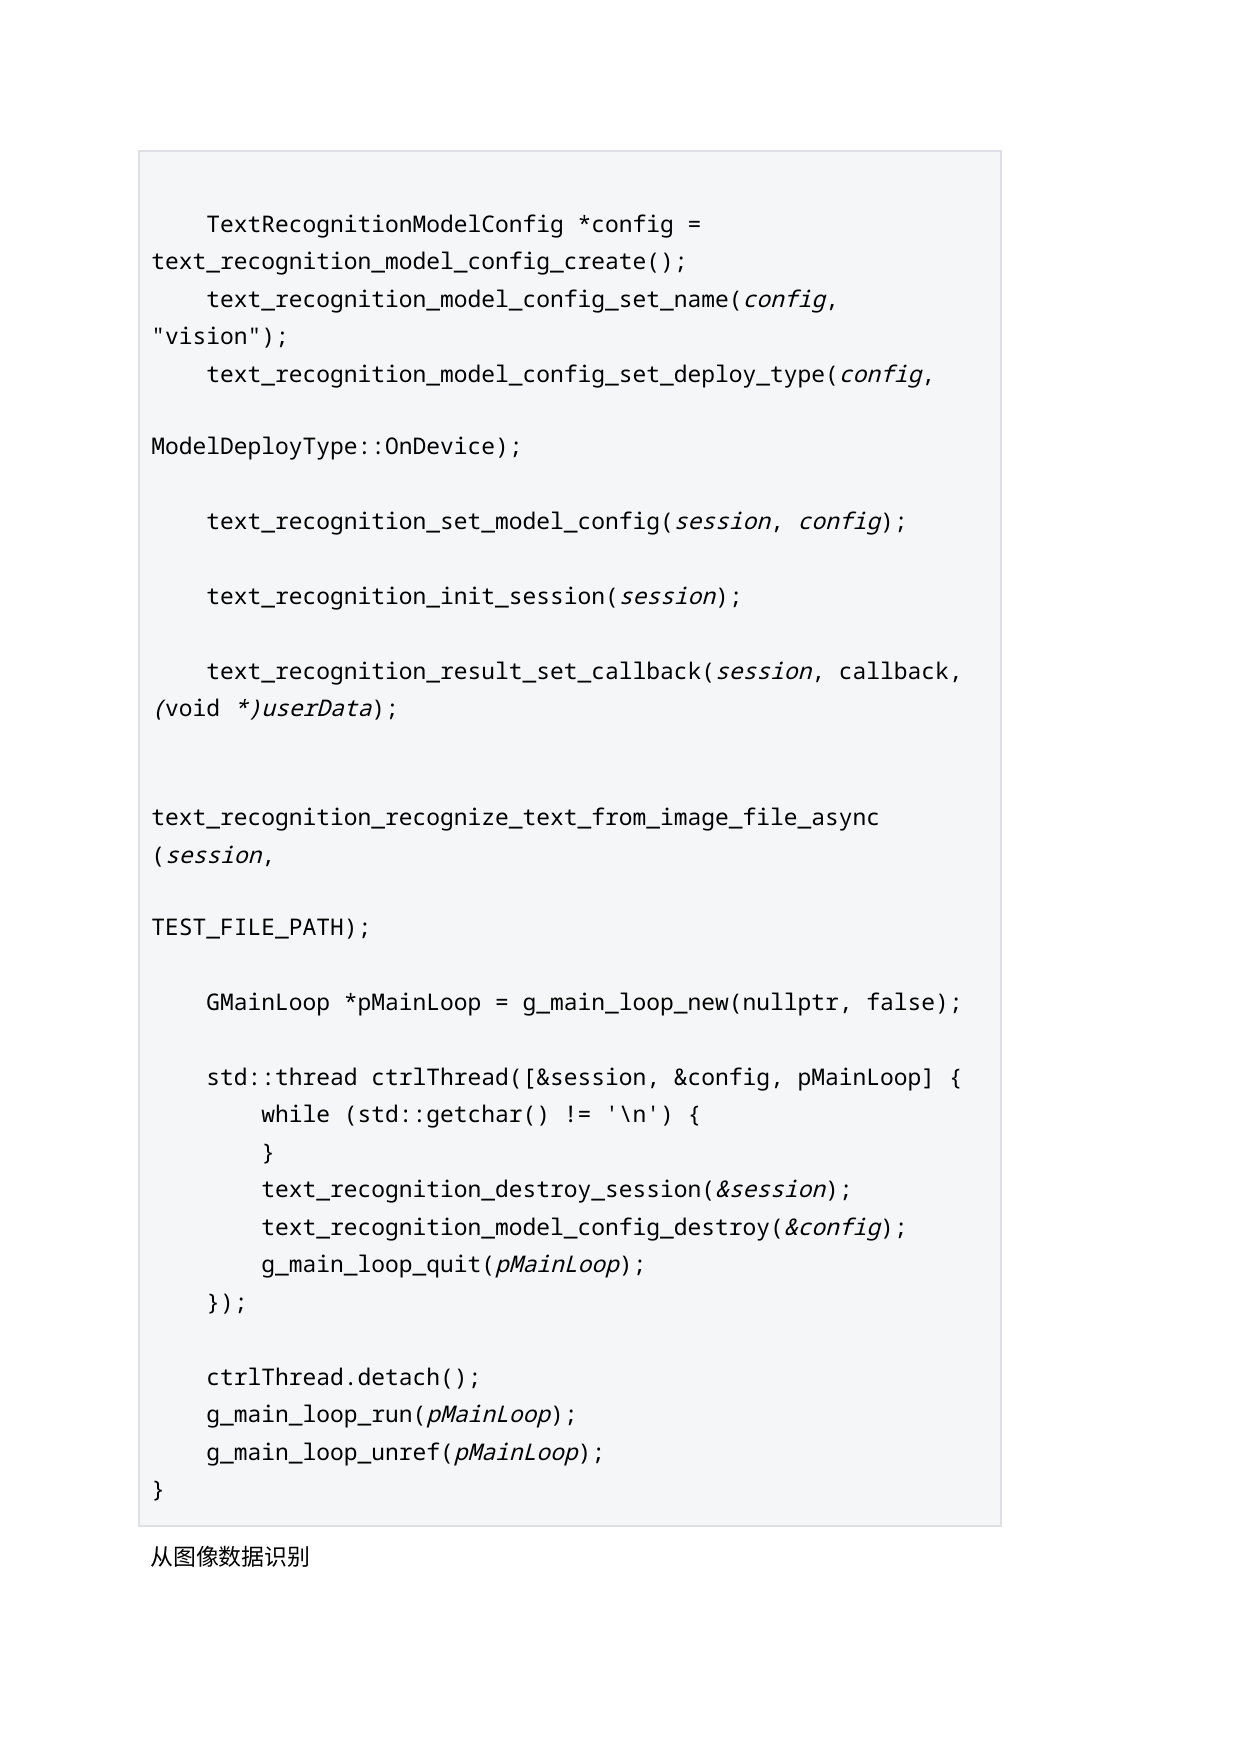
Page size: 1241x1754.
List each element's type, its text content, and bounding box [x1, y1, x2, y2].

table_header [140, 152, 1000, 1525]
text 从图像数据识别 [150, 1539, 1090, 1572]
